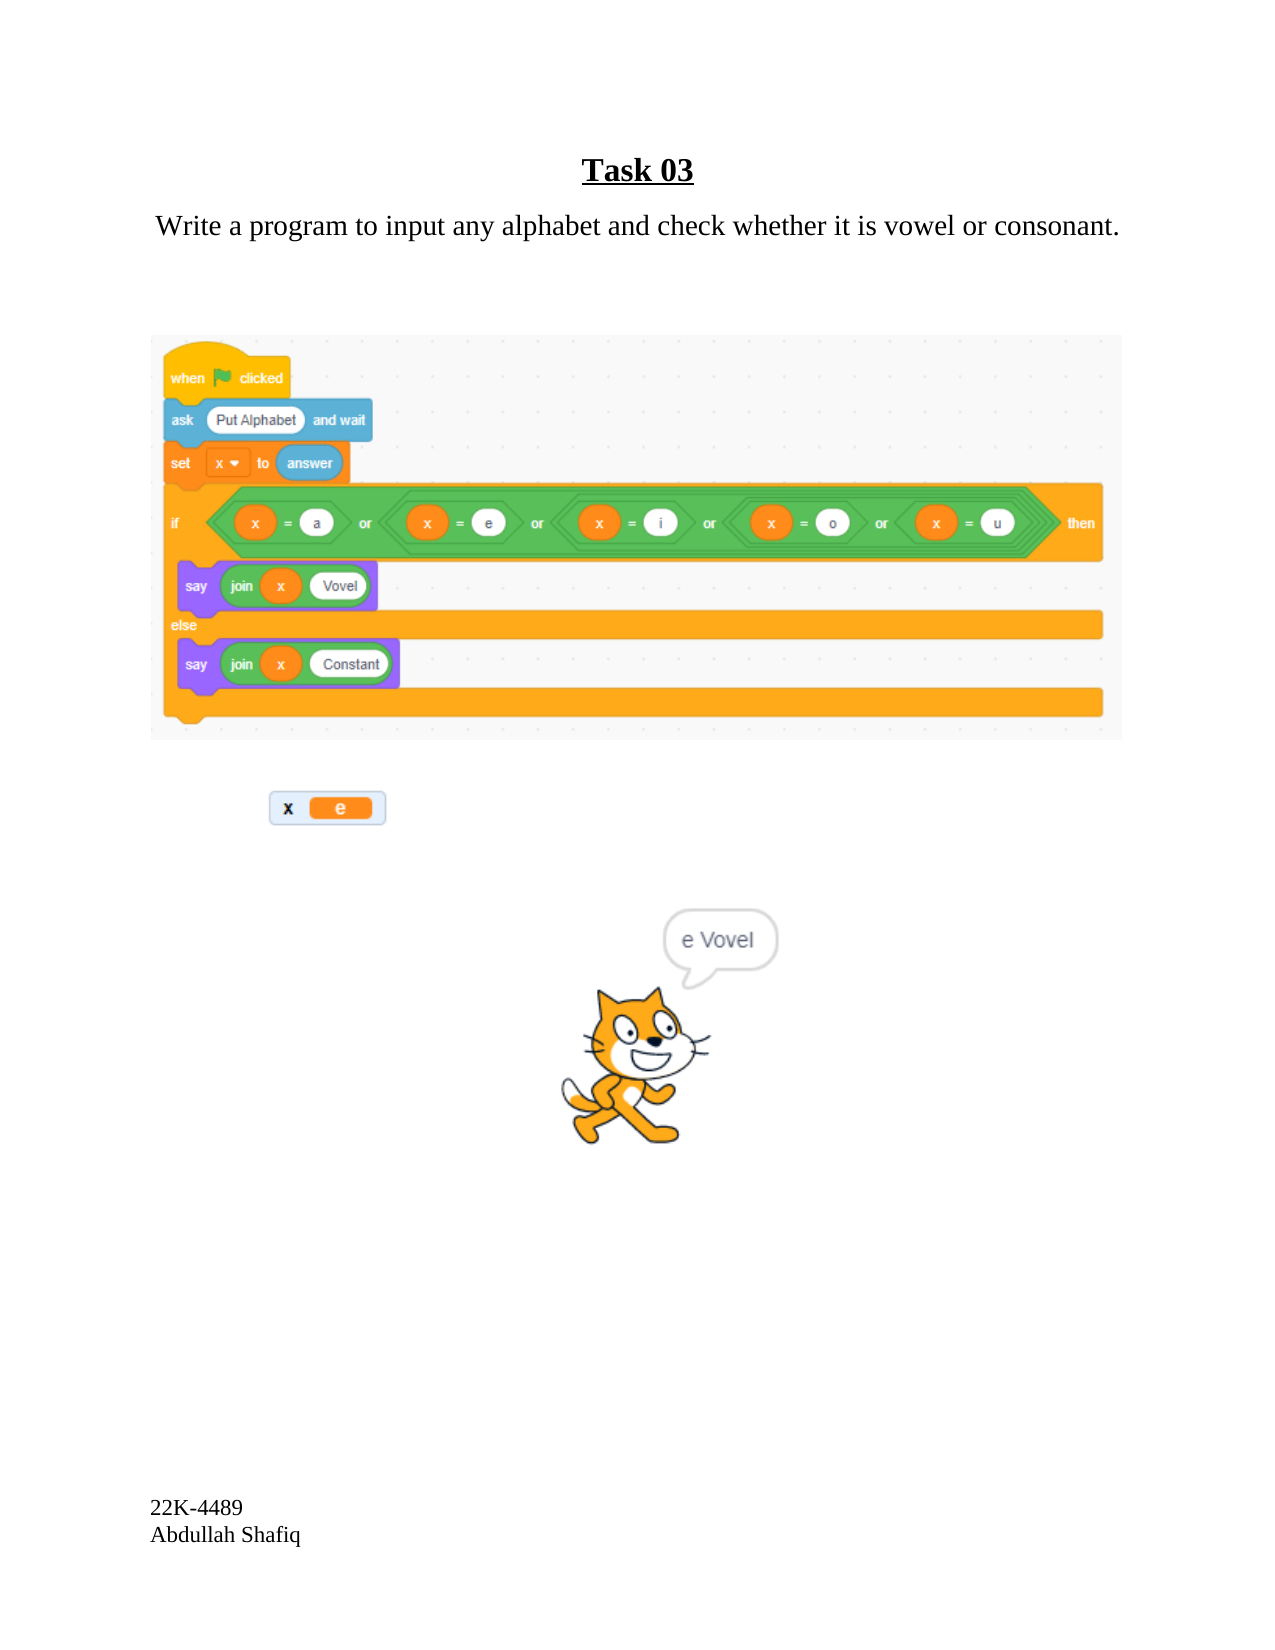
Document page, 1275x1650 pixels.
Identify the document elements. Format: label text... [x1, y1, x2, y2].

text Task 03 [150, 150, 1125, 188]
picture [150, 335, 1122, 739]
text Write a program to input any alphabet and check whether it is vowel or consonant. [150, 208, 1125, 242]
picture [263, 788, 1009, 1340]
